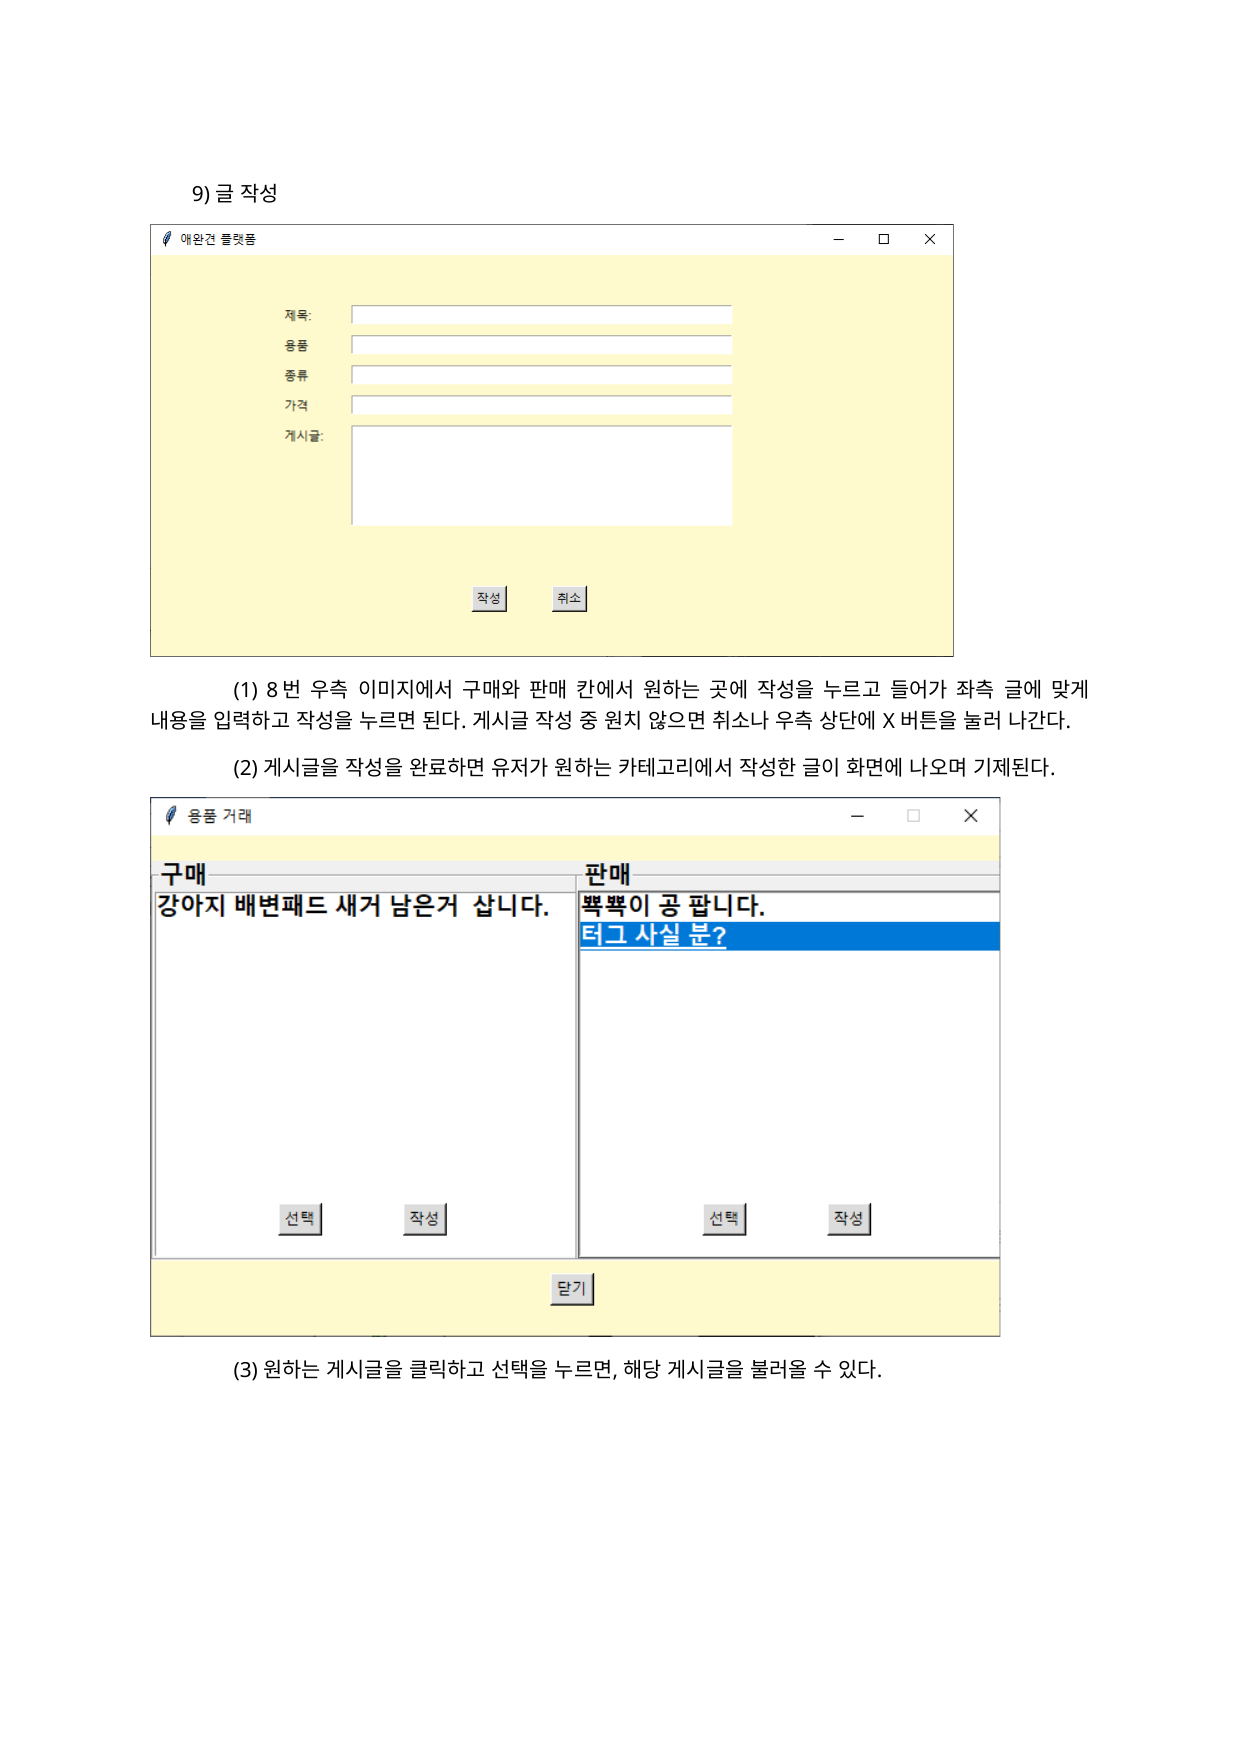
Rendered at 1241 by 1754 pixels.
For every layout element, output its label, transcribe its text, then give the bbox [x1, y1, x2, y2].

picture [150, 797, 1001, 1337]
text (2) 게시글을 작성을 완료하면 유저가 원하는 카테고리에서 작성한 글이 화면에 나오며 기제된다. [150, 751, 1090, 781]
text (1) 8번 우측 이미지에서 구매와 판매 칸에서 원하는 곳에 작성을 누르고 들어가 좌측 글에 맞게 내용을 입력하고 작성을 누르면 된다. 게시글 작성 중 원치 않으면 취소나 우측 상단에 X 버튼을 눌러 나간다. [150, 673, 1090, 734]
text (3) 원하는 게시글을 클릭하고 선택을 누르면, 해당 게시글을 불러올 수 있다. [150, 1353, 1090, 1383]
picture [150, 224, 954, 657]
text 9) 글 작성 [150, 177, 1090, 207]
